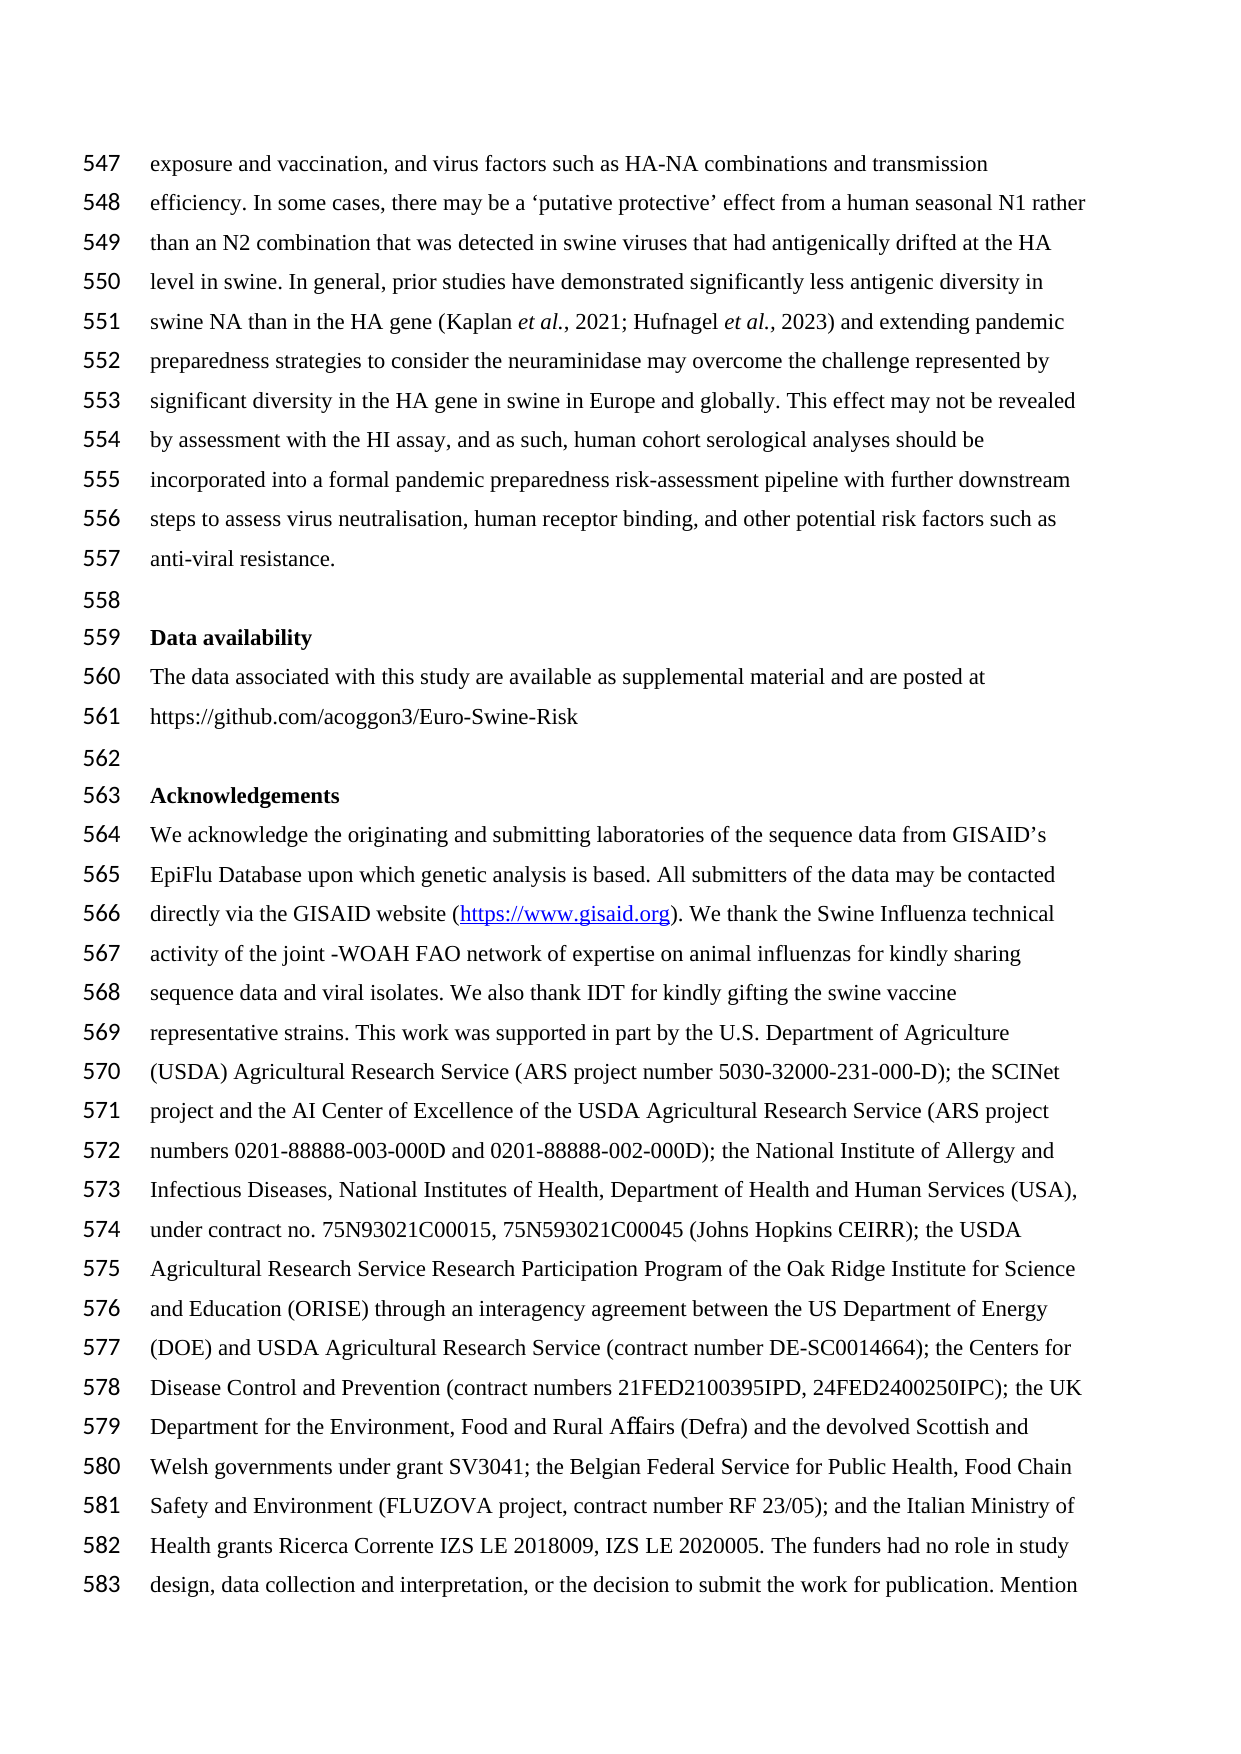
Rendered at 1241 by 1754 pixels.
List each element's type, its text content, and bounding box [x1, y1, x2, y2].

text Data availability [150, 624, 1090, 650]
text Acknowledgements [150, 782, 1090, 808]
text The data associated with this study are available as supplemental material and are posted at https://github.com/acoggon3/Euro-Swine-Risk [150, 663, 1090, 729]
